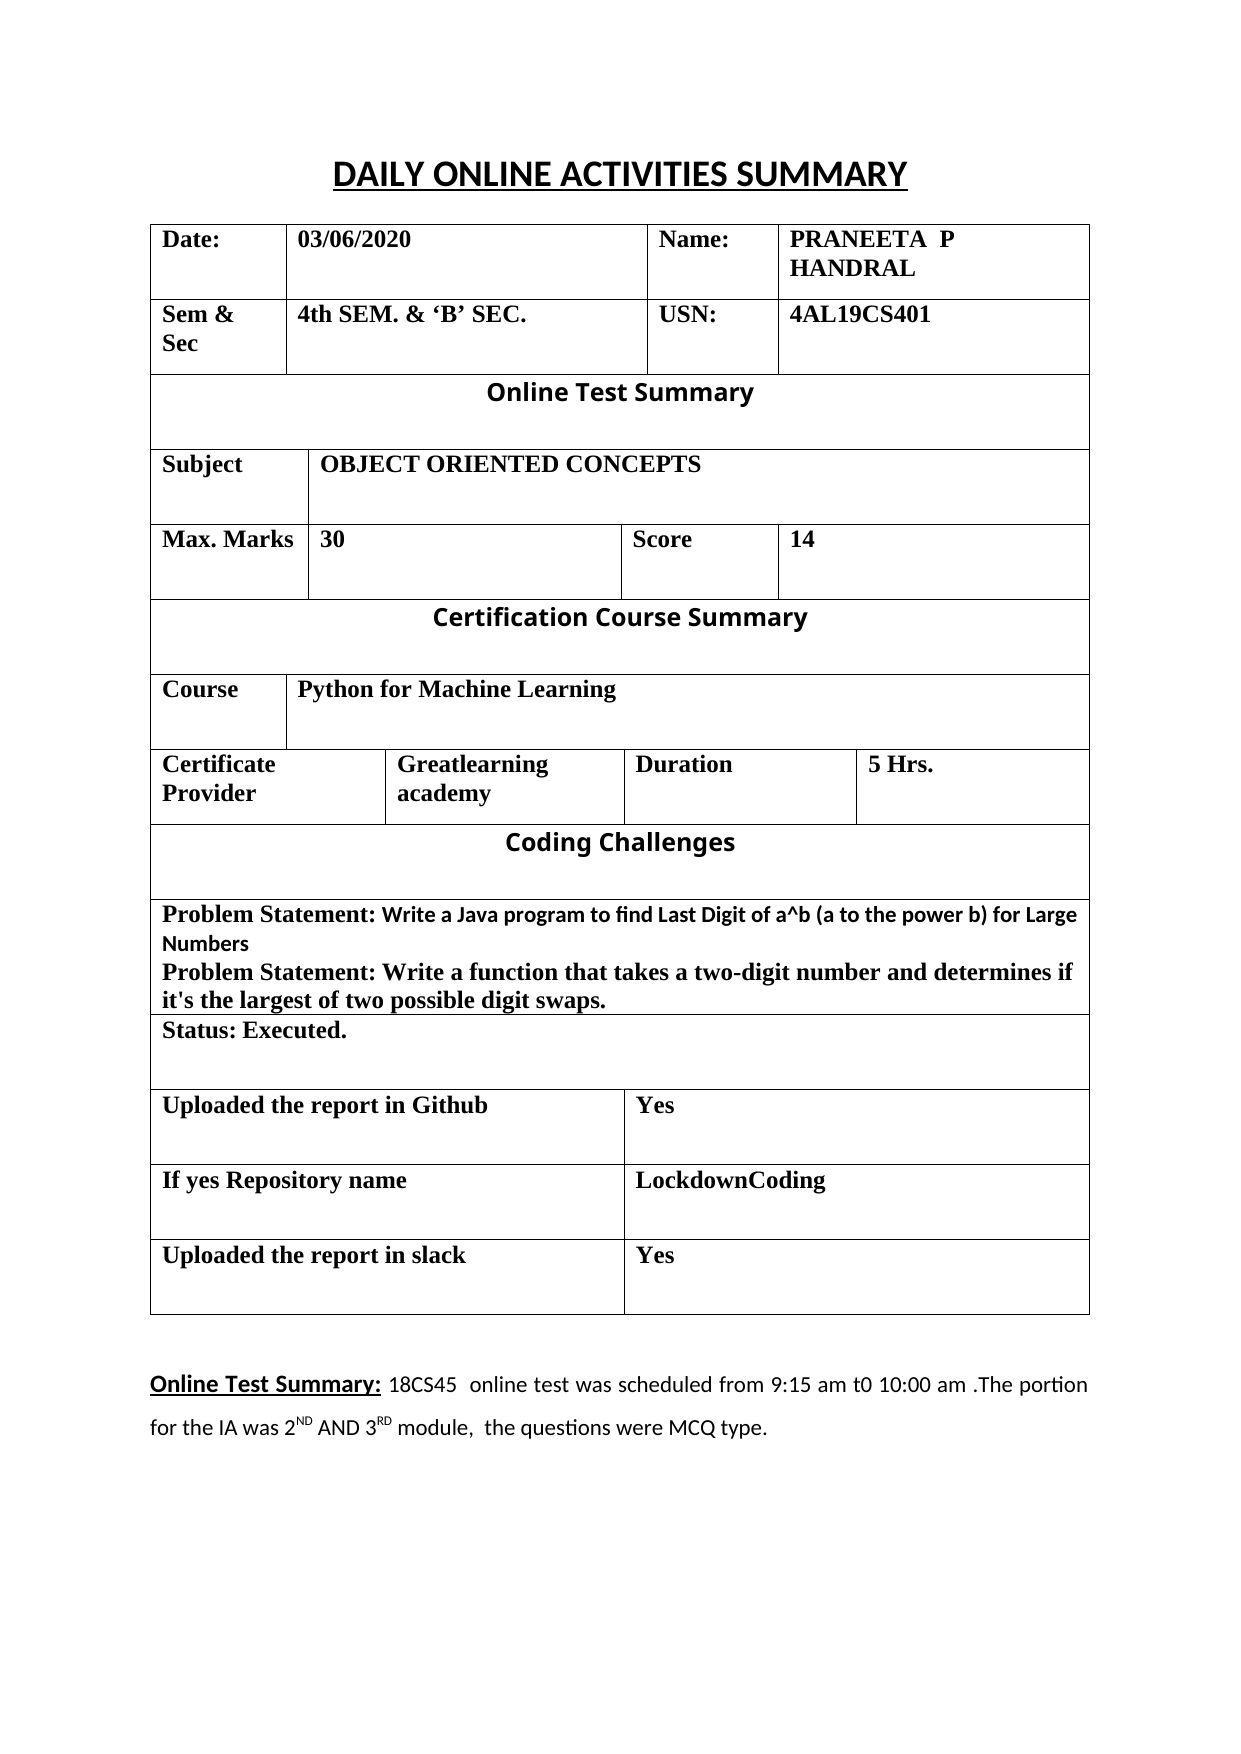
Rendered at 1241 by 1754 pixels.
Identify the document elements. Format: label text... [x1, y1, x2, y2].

table_cell If yes Repository name [151, 1165, 624, 1239]
table_cell 4​th​ SEM. & ‘B’ SEC. [287, 300, 647, 373]
table_cell Sem & Sec [151, 300, 286, 373]
table_header 03/06/2020 [287, 225, 647, 298]
text Online Test Summary:​ 18CS45 online test was scheduled from 9:15 am t0 10:00 am .The portion for the IA was 2ND AND 3RD module, the questions were MCQ type. [150, 1368, 1090, 1441]
table_cell Coding Challenges [151, 825, 1089, 898]
table_cell Duration [625, 750, 856, 823]
table_cell Certificate Provider [151, 750, 385, 823]
table_cell 5 Hrs. [857, 750, 1089, 823]
table_cell Score [622, 525, 778, 598]
table_cell Certification Course Summary [151, 600, 1089, 673]
table_cell Online Test Summary [151, 375, 1089, 448]
table_cell Status: Executed. [151, 1015, 1089, 1089]
table_cell 14 [779, 525, 1089, 598]
table_cell Uploaded the report in slack [151, 1240, 624, 1314]
table_cell 4AL19CS401 [779, 300, 1089, 373]
table_header PRANEETA P HANDRAL [779, 225, 1089, 298]
table_cell Yes [625, 1240, 1089, 1314]
table_cell Max. Marks [151, 525, 308, 598]
table_cell LockdownCoding [625, 1165, 1089, 1239]
table_header Date: [151, 225, 286, 298]
table_cell Subject [151, 450, 308, 523]
text DAILY ONLINE ACTIVITIES SUMMARY [150, 150, 1090, 196]
table_cell Greatlearning academy [386, 750, 624, 823]
table_cell USN: [648, 300, 778, 373]
table_cell Course [151, 675, 286, 748]
table_cell Python for Machine Learning [287, 675, 1089, 748]
table_cell Problem Statement: Write a Java program to find Last Digit of a^b (a to the power b) for Large Numbers Problem Statement: Write a function that takes a two-digit number and determines if it's the largest of two possible digit swaps. [151, 900, 1089, 1014]
table_cell OBJECT ORIENTED CONCEPTS [309, 450, 1089, 523]
table_cell 30 [309, 525, 621, 598]
table_header Name: [648, 225, 778, 298]
table_cell Uploaded the report in Github [151, 1090, 624, 1164]
table_cell Yes [625, 1090, 1089, 1164]
